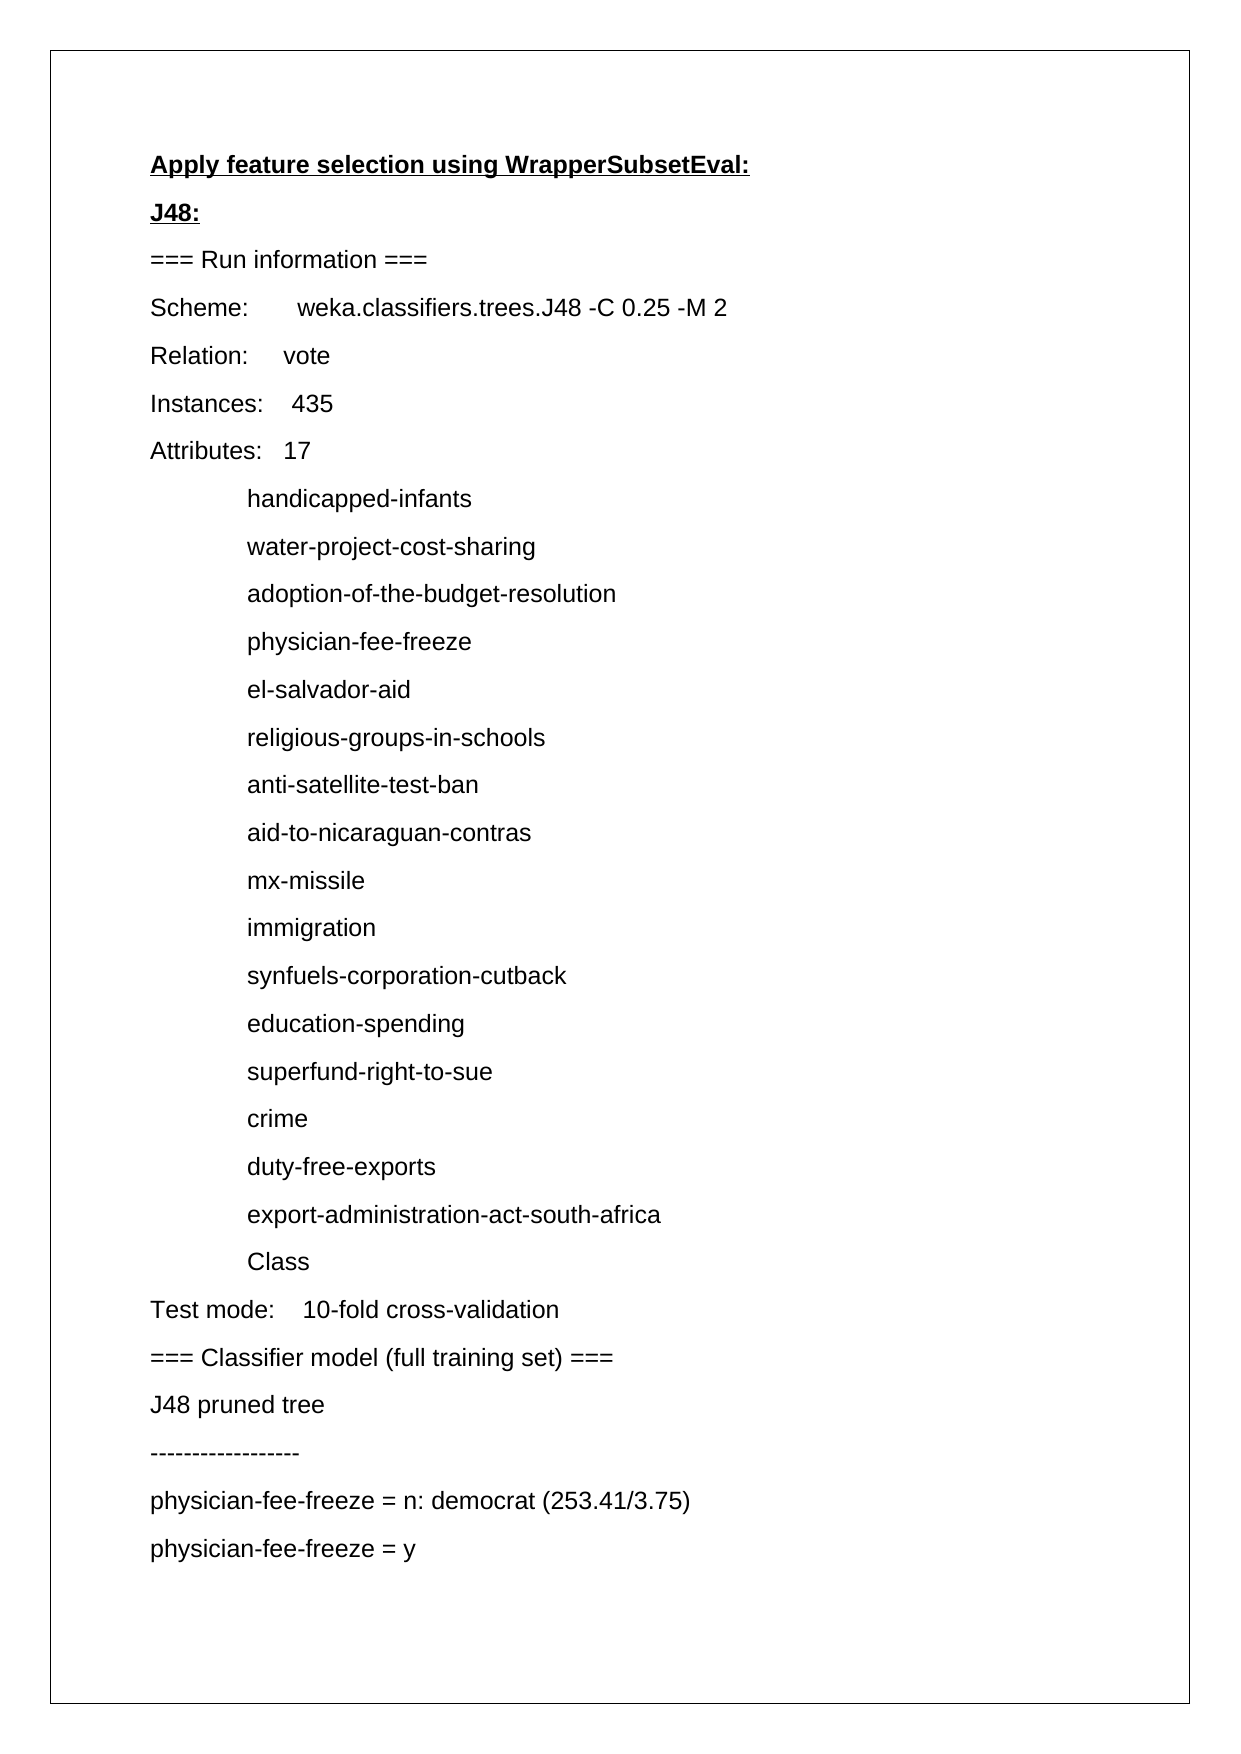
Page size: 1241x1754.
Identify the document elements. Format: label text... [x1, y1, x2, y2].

text synfuels-corporation-cutback [150, 961, 1090, 990]
text anti-satellite-test-ban [150, 770, 1090, 799]
text superfund-right-to-sue [150, 1056, 1090, 1085]
text === Classifier model (full training set) === [150, 1343, 1090, 1371]
text religious-groups-in-schools [150, 722, 1090, 751]
text Apply feature selection using WrapperSubsetEval: [150, 150, 1090, 179]
text immigration [150, 913, 1090, 942]
text export-administration-act-south-africa [150, 1199, 1090, 1228]
text crime [150, 1104, 1090, 1133]
text ------------------ [150, 1438, 1090, 1467]
text Test mode: 10-fold cross-validation [150, 1295, 1090, 1324]
text handicapped-infants [150, 484, 1090, 513]
text aid-to-nicaraguan-contras [150, 818, 1090, 847]
text J48: [150, 198, 1090, 226]
text Scheme: weka.classifiers.trees.J48 -C 0.25 -M 2 [150, 293, 1090, 322]
text physician-fee-freeze [150, 627, 1090, 656]
text === Run information === [150, 245, 1090, 274]
text duty-free-exports [150, 1152, 1090, 1181]
text Class [150, 1247, 1090, 1276]
text J48 pruned tree [150, 1390, 1090, 1419]
text education-spending [150, 1009, 1090, 1037]
text water-project-cost-sharing [150, 532, 1090, 560]
text Instances: 435 [150, 388, 1090, 417]
text adoption-of-the-budget-resolution [150, 579, 1090, 608]
text mx-missile [150, 866, 1090, 894]
text physician-fee-freeze = n: democrat (253.41/3.75) [150, 1486, 1090, 1514]
text physician-fee-freeze = y [150, 1533, 1090, 1562]
text Relation: vote [150, 341, 1090, 369]
text el-salvador-aid [150, 675, 1090, 703]
text Attributes: 17 [150, 436, 1090, 465]
